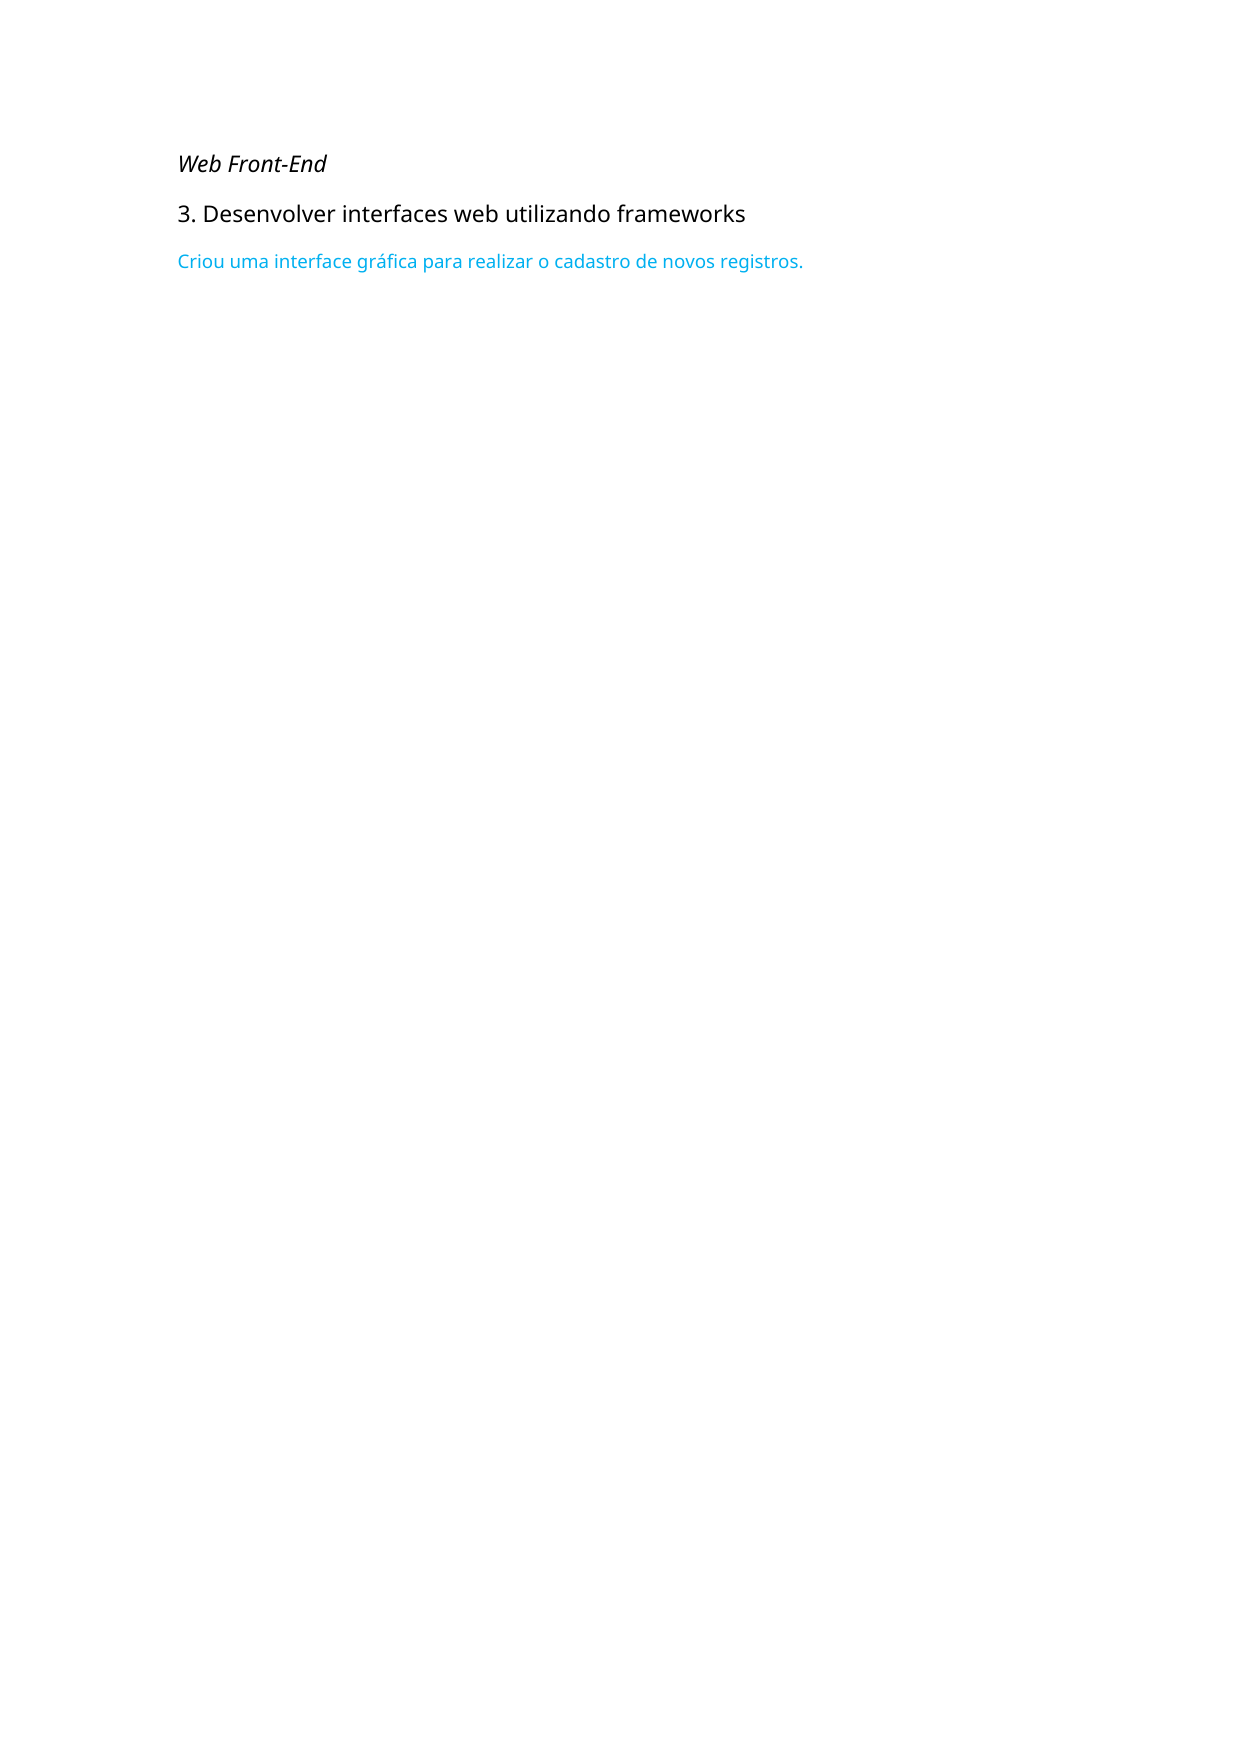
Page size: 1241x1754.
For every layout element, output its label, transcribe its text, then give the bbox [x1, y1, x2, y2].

text 3. Desenvolver interfaces web utilizando frameworks [177, 198, 1063, 229]
text Web Front-End [177, 148, 1063, 179]
text Criou uma interface gráfica para realizar o cadastro de novos registros. [177, 248, 1063, 274]
